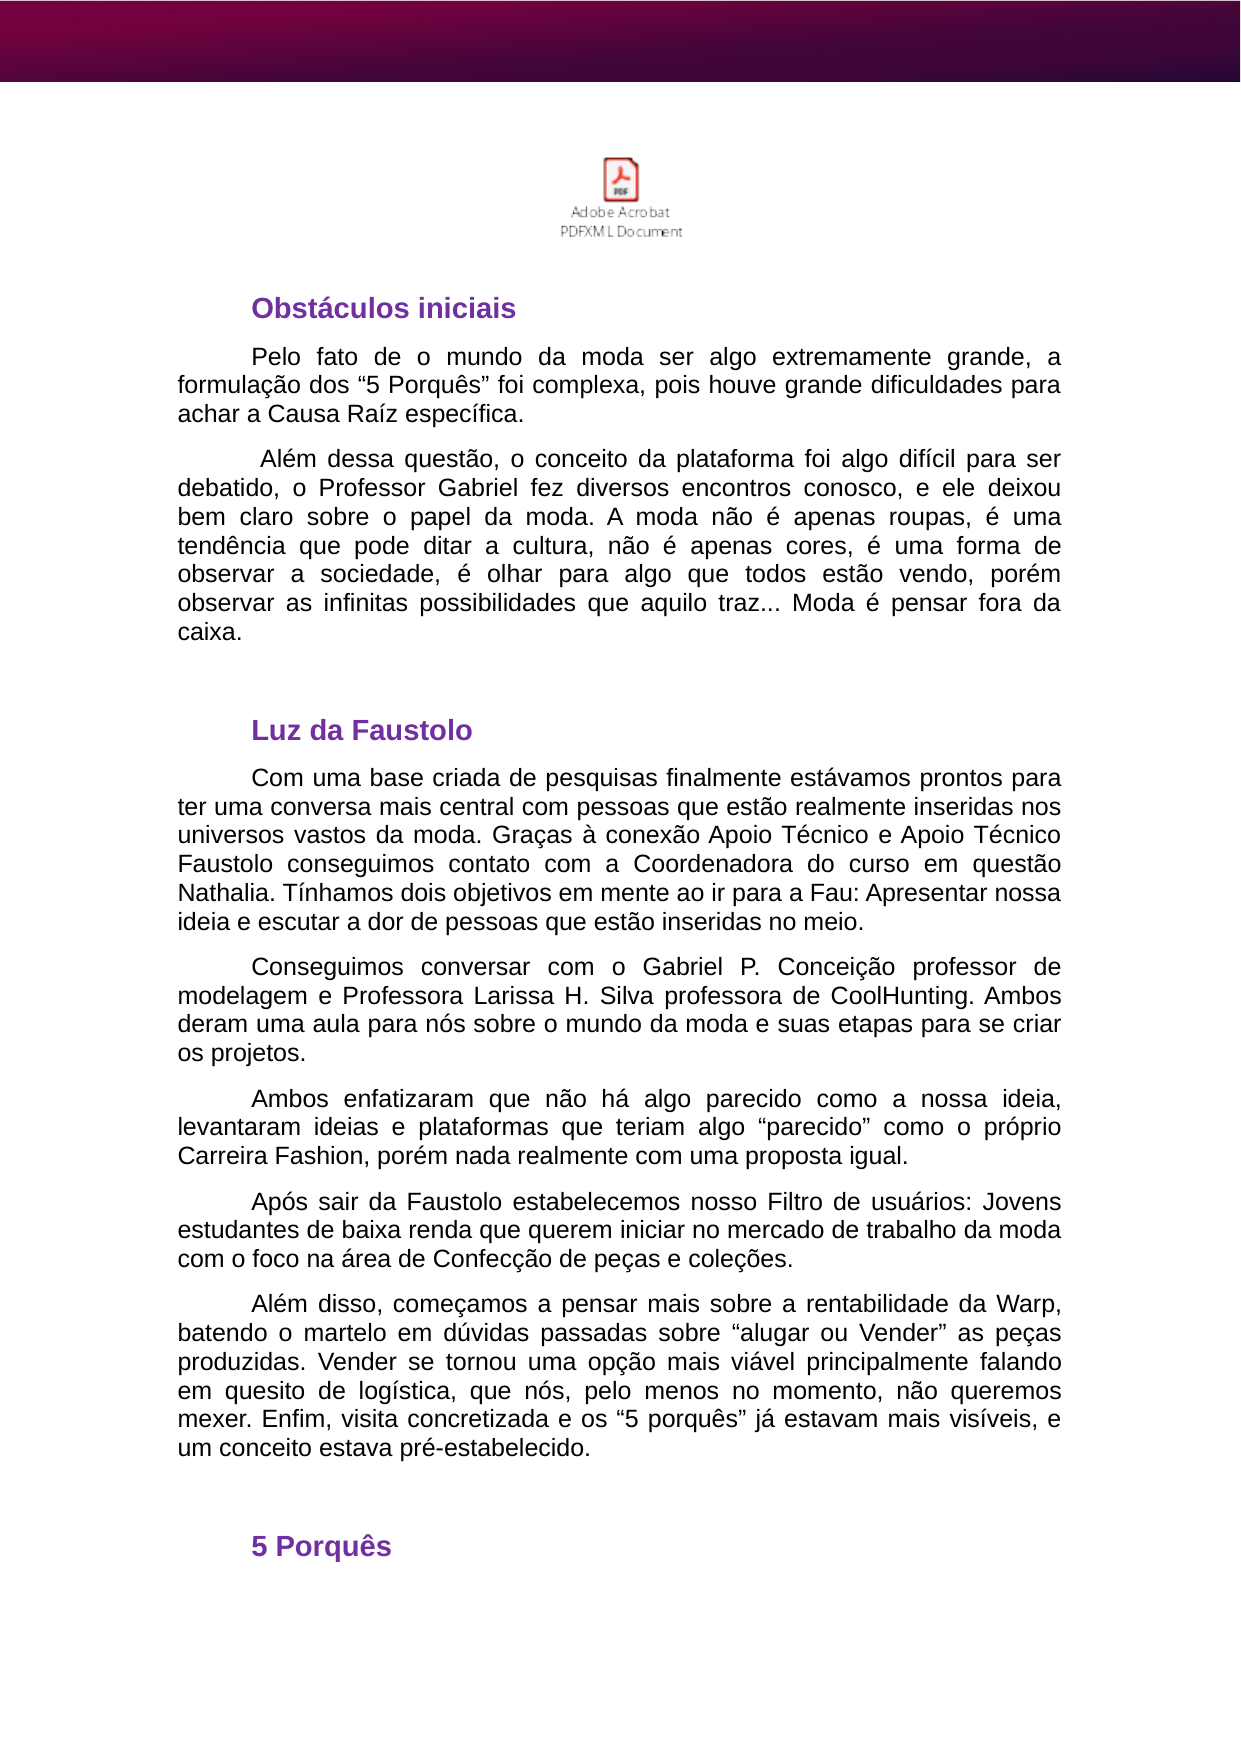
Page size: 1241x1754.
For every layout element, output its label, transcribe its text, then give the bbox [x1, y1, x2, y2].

text Com uma base criada de pesquisas finalmente estávamos prontos para ter uma conversa mais central com pessoas que estão realmente inseridas nos universos vastos da moda. Graças à conexão Apoio Técnico e Apoio Técnico Faustolo conseguimos contato com a Coordenadora do curso em questão Nathalia. Tínhamos dois objetivos em mente ao ir para a Fau: Apresentar nossa ideia e escutar a dor de pessoas que estão inseridas no meio. [177, 763, 1063, 935]
text 5 Porquês [177, 1529, 1063, 1562]
text Além dessa questão, o conceito da plataforma foi algo difícil para ser debatido, o Professor Gabriel fez diversos encontros conosco, e ele deixou bem claro sobre o papel da moda. A moda não é apenas roupas, é uma tendência que pode ditar a cultura, não é apenas cores, é uma forma de observar a sociedade, é olhar para algo que todos estão vendo, porém observar as infinitas possibilidades que aquilo traz... Moda é pensar fora da caixa. [177, 444, 1063, 646]
text Luz da Faustolo [177, 712, 1063, 746]
text Obstáculos iniciais [177, 291, 1063, 325]
text Ambos enfatizaram que não há algo parecido como a nossa ideia, levantaram ideias e plataformas que teriam algo “parecido” como o próprio Carreira Fashion, porém nada realmente com uma proposta igual. [177, 1083, 1063, 1170]
picture [0, 1, 1241, 82]
text Após sair da Faustolo estabelecemos nosso Filtro de usuários: Jovens estudantes de baixa renda que querem iniciar no mercado de trabalho da moda com o foco na área de Confecção de peças e coleções. [177, 1186, 1063, 1273]
text Além disso, começamos a pensar mais sobre a rentabilidade da Warp, batendo o martelo em dúvidas passadas sobre “alugar ou Vender” as peças produzidas. Vender se tornou uma opção mais viável principalmente falando em quesito de logística, que nós, pelo menos no momento, não queremos mexer. Enfim, visita concretizada e os “5 porquês” já estavam mais visíveis, e um conceito estava pré-estabelecido. [177, 1289, 1063, 1462]
text Conseguimos conversar com o Gabriel P. Conceição professor de modelagem e Professora Larissa H. Silva professora de CoolHunting. Ambos deram uma aula para nós sobre o mundo da moda e suas etapas para se criar os projetos. [177, 952, 1063, 1067]
text Pelo fato de o mundo da moda ser algo extremamente grande, a formulação dos “5 Porquês” foi complexa, pois houve grande dificuldades para achar a Causa Raíz específica. [177, 341, 1063, 428]
